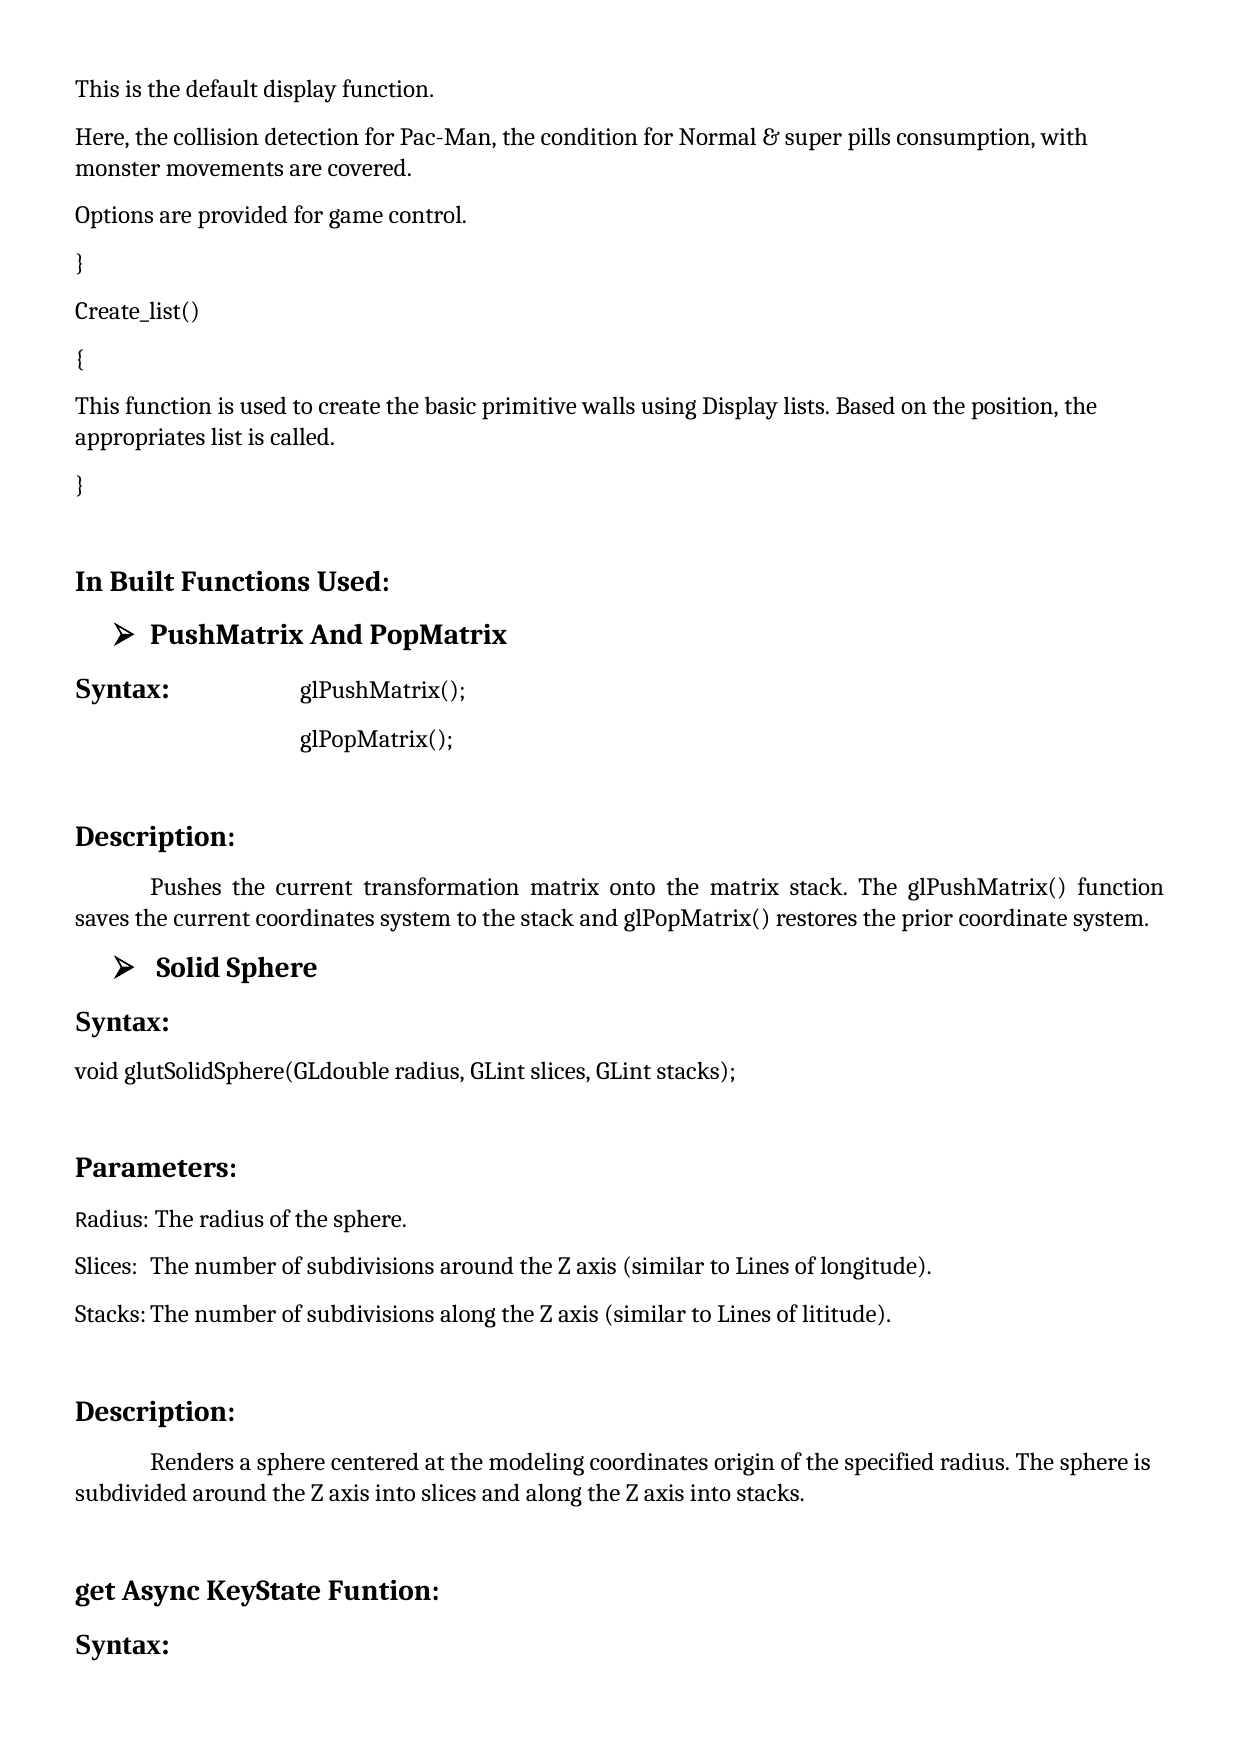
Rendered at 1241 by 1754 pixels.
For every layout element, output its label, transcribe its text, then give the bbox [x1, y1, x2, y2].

text Options are provided for game control. [75, 201, 1165, 230]
text This is the default display function. [75, 75, 1165, 104]
text This function is used to create the basic primitive walls using Display lists. Based on the position, the appropriates list is called. [75, 392, 1165, 452]
text void glutSolidSphere(GLdouble radius, GLint slices, GLint stacks); [75, 1057, 1165, 1086]
text Syntax: glPushMatrix(); [75, 671, 1165, 705]
text Description: [75, 820, 1165, 853]
text Description: [75, 1395, 1165, 1429]
list PushMatrix And PopMatrix [112, 618, 1165, 652]
text glPopMatrix(); [225, 724, 1165, 753]
text Renders a sphere centered at the modeling coordinates origin of the specified radius. The sphere is subdivided around the Z axis into slices and along the Z axis into stacks. [75, 1448, 1165, 1508]
text Slices: The number of subdivisions around the Z axis (similar to Lines of longitude). [75, 1252, 1165, 1281]
text { [75, 344, 1165, 373]
text Pushes the current transformation matrix onto the matrix stack. The glPushMatrix() function saves the current coordinates system to the stack and glPopMatrix() restores the prior coordinate system. [75, 873, 1165, 932]
text Syntax: [75, 1004, 1165, 1038]
text } [75, 471, 1165, 500]
text Create_list() [75, 297, 1165, 326]
text Here, the collision detection for Pac-Man, the condition for Normal & super pills consumption, with monster movements are covered. [75, 123, 1165, 182]
text Stacks: The number of subdivisions along the Z axis (similar to Lines of lititude). [75, 1300, 1165, 1329]
list Solid Sphere [112, 951, 1165, 985]
text Radius: The radius of the sphere. [75, 1204, 1165, 1233]
text get Async KeyState Funtion: [75, 1574, 1165, 1608]
text } [75, 249, 1165, 278]
text In Built Functions Used: [75, 566, 1165, 599]
text Syntax: [75, 1627, 1165, 1661]
text Parameters: [75, 1152, 1165, 1185]
